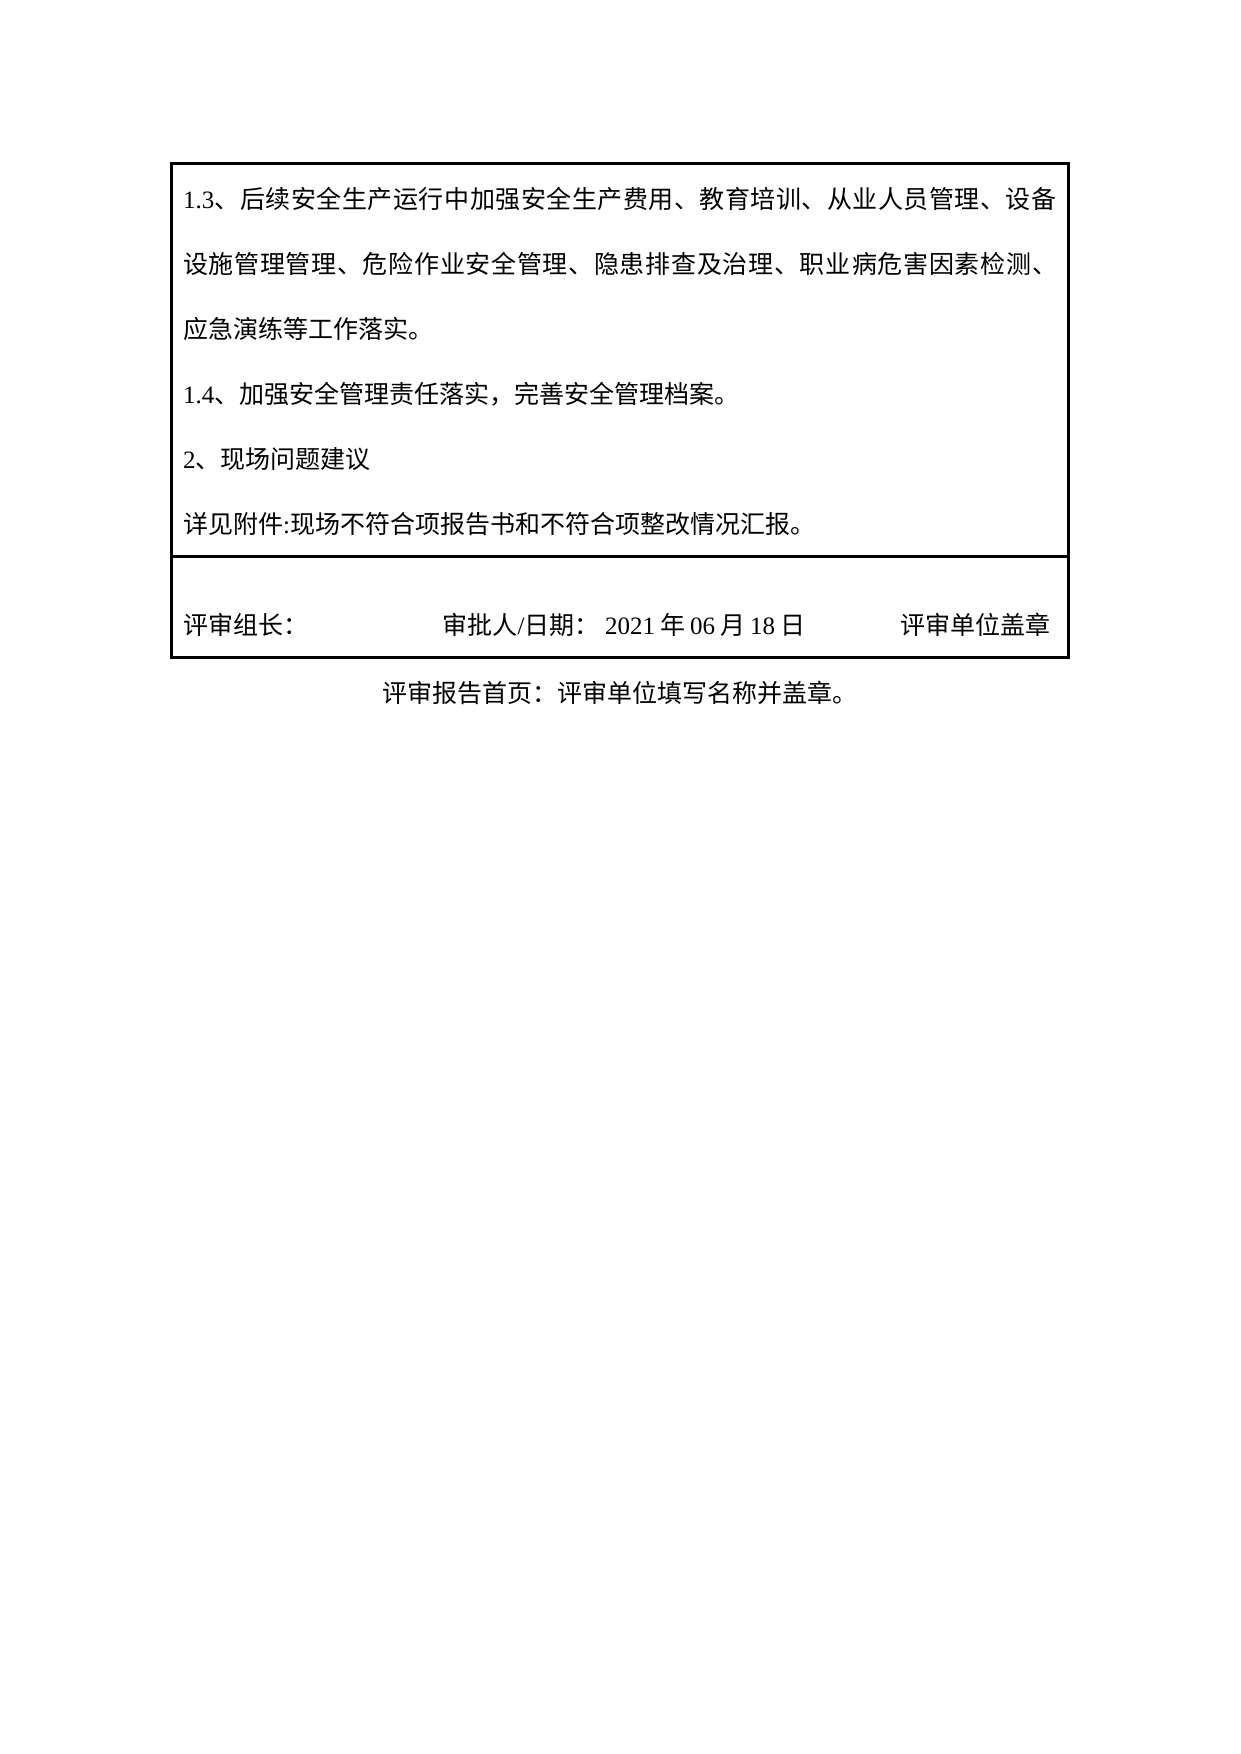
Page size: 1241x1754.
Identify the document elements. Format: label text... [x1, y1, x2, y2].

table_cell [173, 165, 1067, 555]
text 评审报告首页：评审单位填写名称并盖章。 [187, 659, 1053, 724]
table_cell 评审组长： 审批人/日期： 2021年06月18日 评审单位盖章 [173, 558, 1067, 656]
